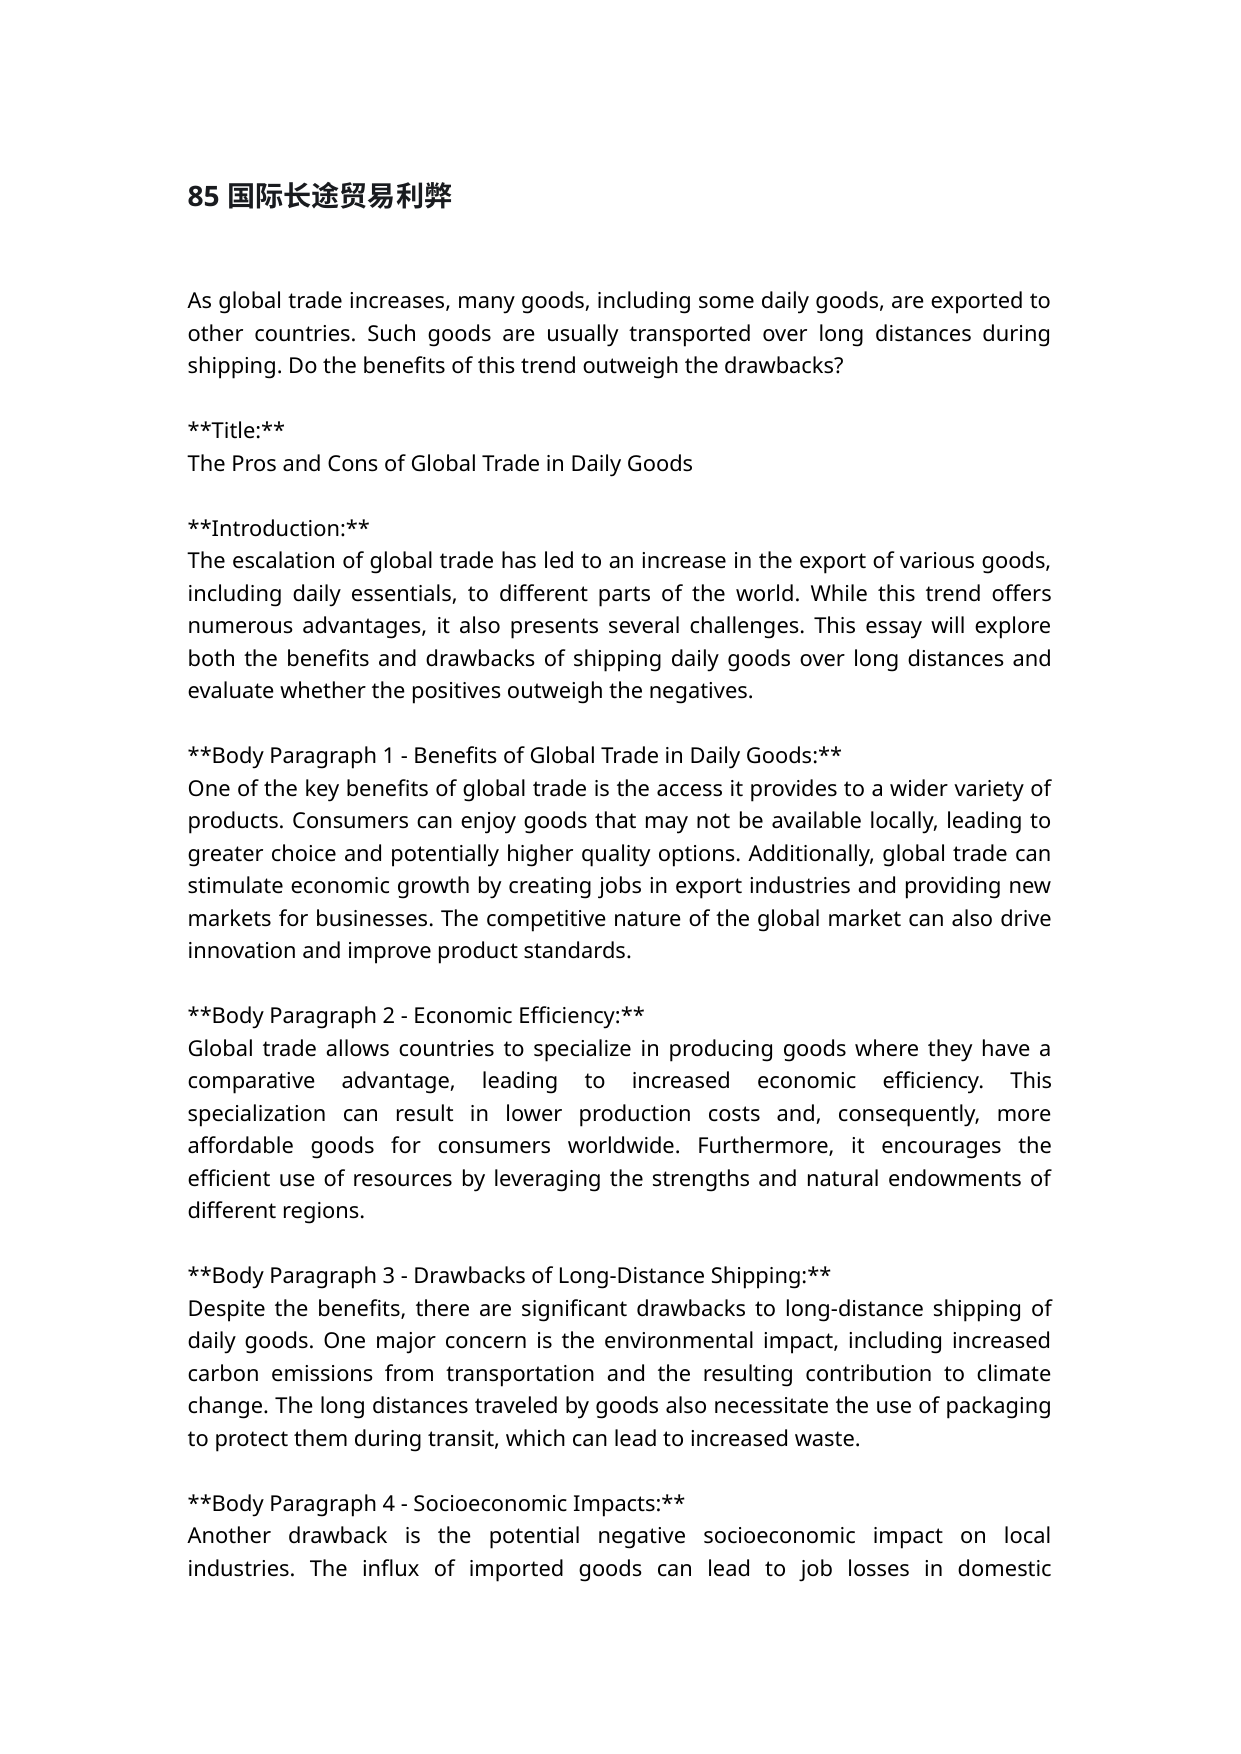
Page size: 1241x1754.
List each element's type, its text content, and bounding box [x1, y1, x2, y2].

text Despite the benefits, there are significant drawbacks to long-distance shipping of daily goods. One major concern is the environmental impact, including increased carbon emissions from transportation and the resulting contribution to climate change. The long distances traveled by goods also necessitate the use of packaging to protect them during transit, which can lead to increased waste. [187, 1291, 1053, 1454]
text **Body Paragraph 2 - Economic Efficiency:** [187, 999, 1053, 1031]
text **Introduction:** [187, 511, 1053, 544]
text One of the key benefits of global trade is the access it provides to a wider variety of products. Consumers can enjoy goods that may not be available locally, leading to greater choice and potentially higher quality options. Additionally, global trade can stimulate economic growth by creating jobs in export industries and providing new markets for businesses. The competitive nature of the global market can also drive innovation and improve product standards. [187, 771, 1053, 966]
text Global trade allows countries to specialize in producing goods where they have a comparative advantage, leading to increased economic efficiency. This specialization can result in lower production costs and, consequently, more affordable goods for consumers worldwide. Furthermore, it encourages the efficient use of resources by leveraging the strengths and natural endowments of different regions. [187, 1031, 1053, 1226]
text The Pros and Cons of Global Trade in Daily Goods [187, 446, 1053, 479]
text **Body Paragraph 1 - Benefits of Global Trade in Daily Goods:** [187, 739, 1053, 771]
text The escalation of global trade has led to an increase in the export of various goods, including daily essentials, to different parts of the world. While this trend offers numerous advantages, it also presents several challenges. This essay will explore both the benefits and drawbacks of shipping daily goods over long distances and evaluate whether the positives outweigh the negatives. [187, 544, 1053, 706]
text **Title:** [187, 414, 1053, 446]
text **Body Paragraph 3 - Drawbacks of Long-Distance Shipping:** [187, 1259, 1053, 1291]
text **Body Paragraph 4 - Socioeconomic Impacts:** [187, 1486, 1053, 1519]
subtitle 85 国际长途贸易利弊 [187, 162, 1053, 227]
text As global trade increases, many goods, including some daily goods, are exported to other countries. Such goods are usually transported over long distances during shipping. Do the benefits of this trend outweigh the drawbacks? [187, 284, 1053, 381]
